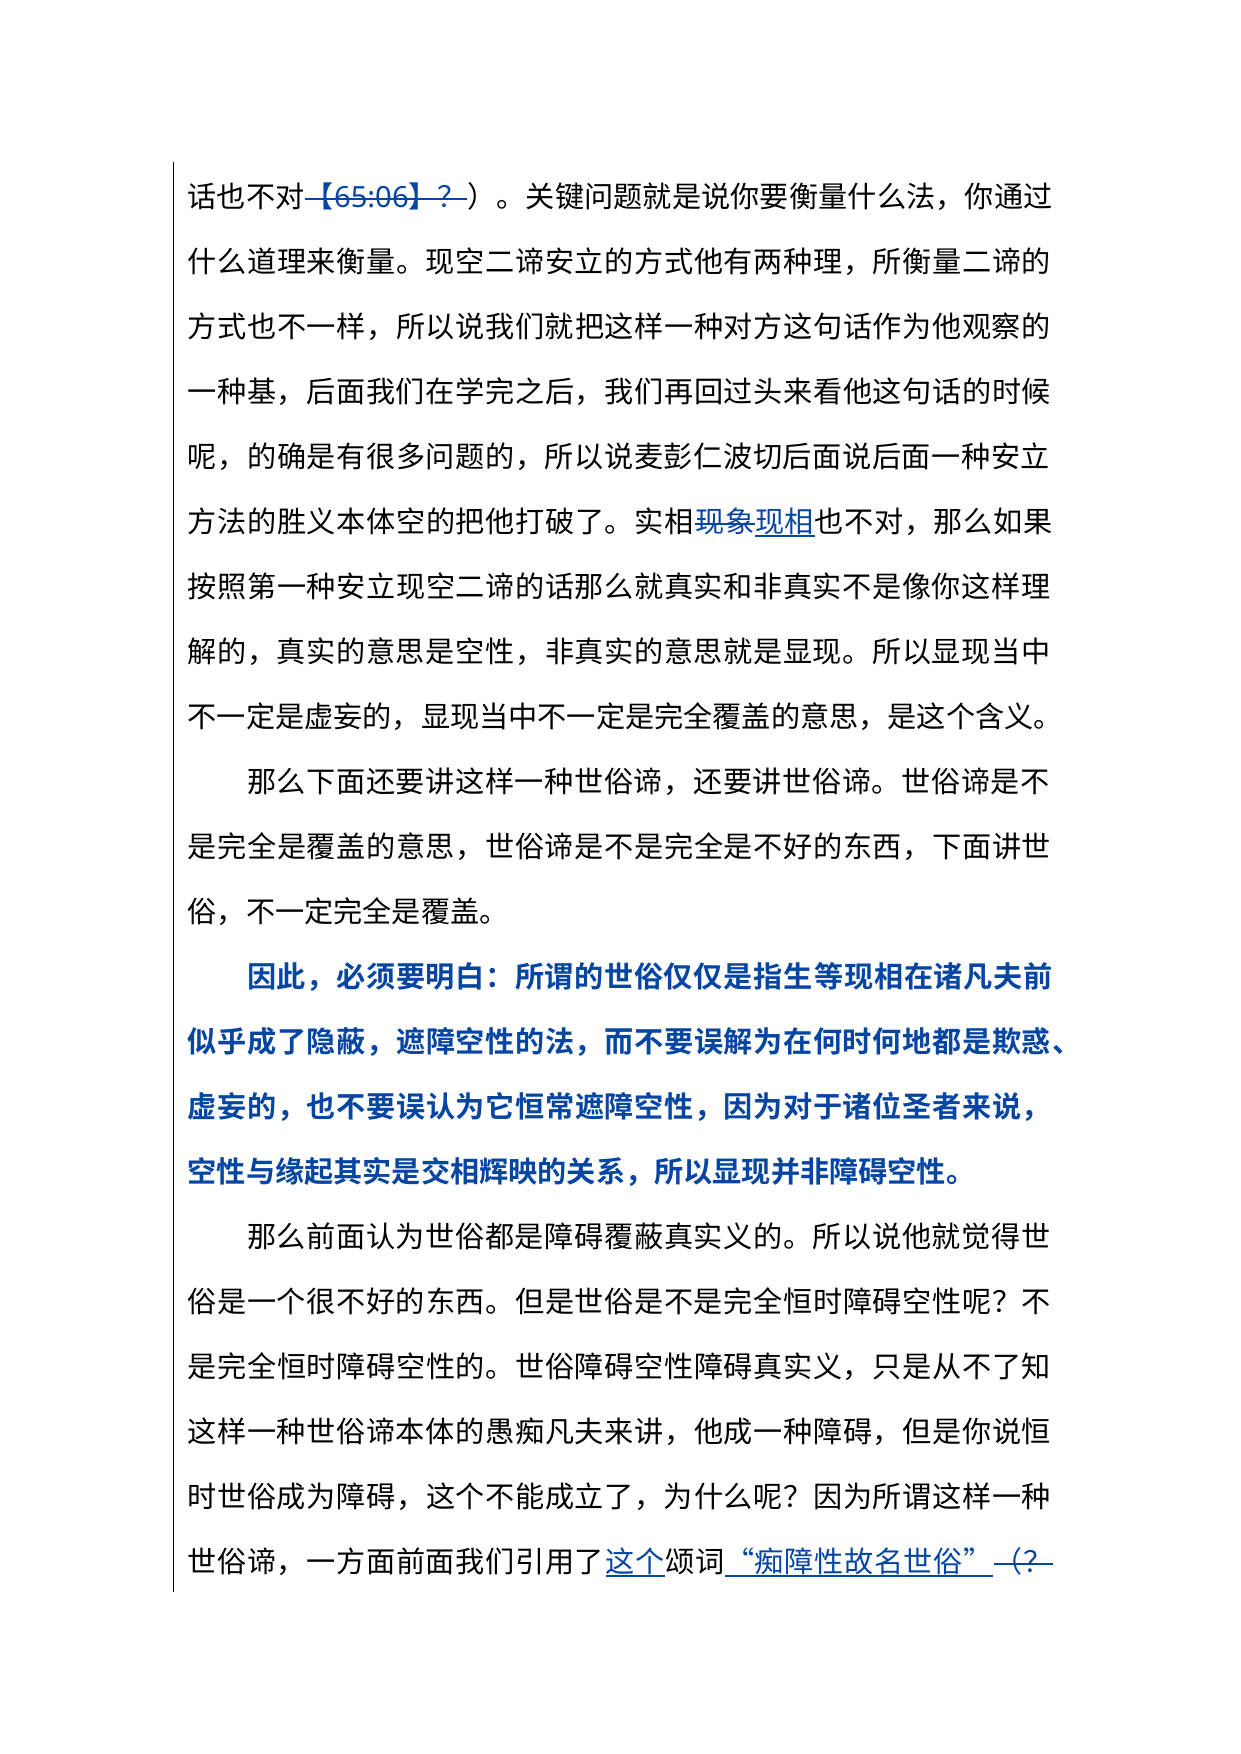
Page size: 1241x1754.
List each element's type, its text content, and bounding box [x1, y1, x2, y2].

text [187, 1202, 1053, 1592]
text 那么下面还要讲这样一种世俗谛，还要讲世俗谛。世俗谛是不是完全是覆盖的意思，世俗谛是不是完全是不好的东西，下面讲世俗，不一定完全是覆盖。 [187, 747, 1053, 942]
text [187, 162, 1053, 747]
text 因此，必须要明白：所谓的世俗仅仅是指生等现相在诸凡夫前似乎成了隐蔽，遮障空性的法，而不要误解为在何时何地都是欺惑、虚妄的，也不要误认为它恒常遮障空性，因为对于诸位圣者来说，空性与缘起其实是交相辉映的关系，所以显现并非障碍空性。 [187, 942, 1053, 1202]
